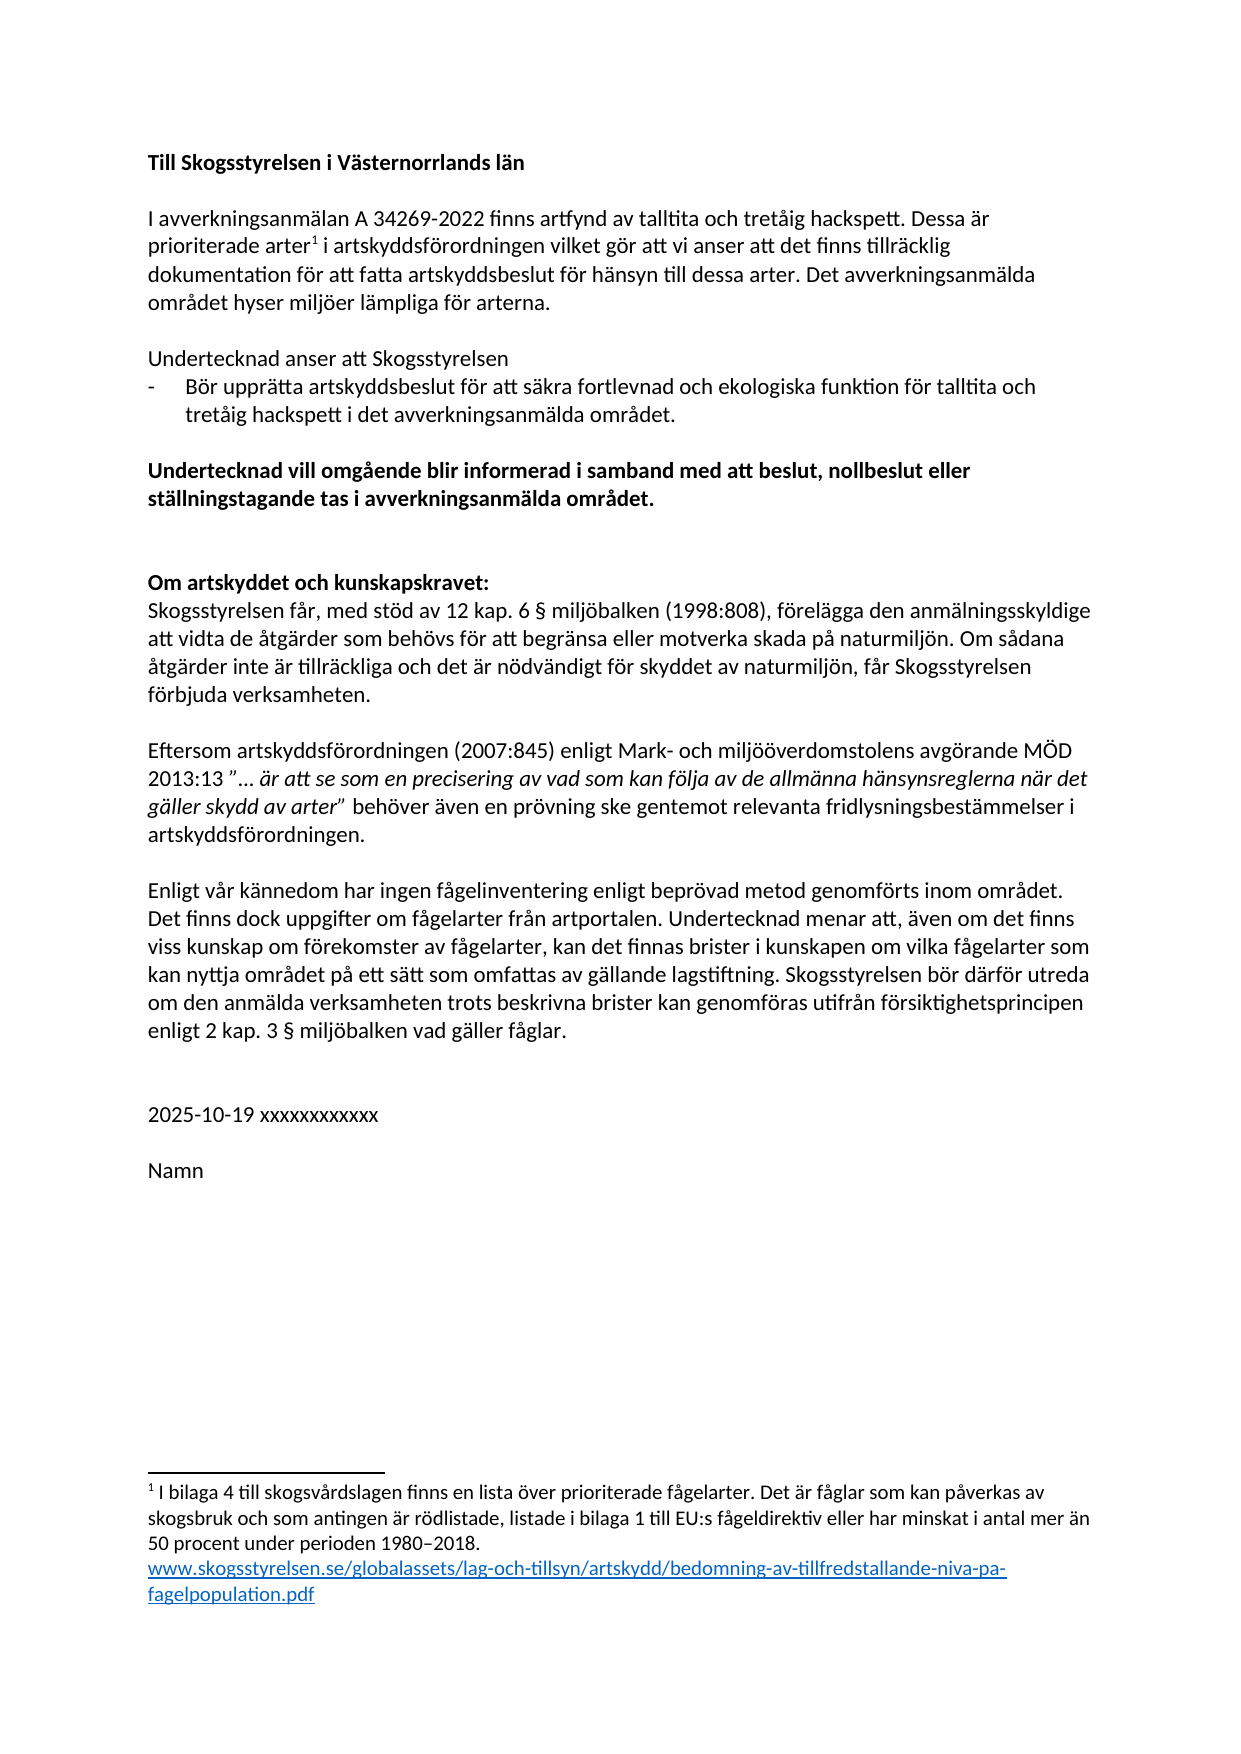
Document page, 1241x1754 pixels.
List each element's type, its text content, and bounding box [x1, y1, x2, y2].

text Undertecknad vill omgående blir informerad i samband med att beslut, nollbeslut eller ställningstagande tas i avverkningsanmälda området. [148, 456, 1093, 512]
text gäller skydd av arter” behöver även en prövning ske gentemot relevanta fridlysningsbestämmelser i artskyddsförordningen. [148, 792, 1093, 848]
text Skogsstyrelsen får, med stöd av 12 kap. 6 § miljöbalken (1998:808), förelägga den anmälningsskyldige att vidta de åtgärder som behövs för att begränsa eller motverka skada på naturmiljön. Om sådana åtgärder inte är tillräckliga och det är nödvändigt för skyddet av naturmiljön, får Skogsstyrelsen förbjuda verksamheten. [148, 596, 1093, 708]
text Eftersom artskyddsförordningen (2007:845) enligt Mark- och miljööverdomstolens avgörande MÖD 2013:13 ”… är att se som en precisering av vad som kan följa av de allmänna hänsynsreglerna när det [148, 736, 1093, 792]
list Bör upprätta artskyddsbeslut för att säkra fortlevnad och ekologiska funktion för talltita och tretåig hackspett i det avverkningsanmälda området. [148, 372, 1093, 428]
text Om artskyddet och kunskapskravet: [148, 568, 1093, 596]
text 2025-10-19 xxxxxxxxxxxx [148, 1100, 1093, 1128]
text Enligt vår kännedom har ingen fågelinventering enligt beprövad metod genomförts inom området. Det finns dock uppgifter om fågelarter från artportalen. Undertecknad menar att, även om det finns viss kunskap om förekomster av fågelarter, kan det finnas brister i kunskapen om vilka fågelarter som kan nyttja området på ett sätt som omfattas av gällande lagstiftning. Skogsstyrelsen bör därför utreda om den anmälda verksamheten trots beskrivna brister kan genomföras utifrån försiktighetsprincipen enligt 2 kap. 3 § miljöbalken vad gäller fåglar. [148, 876, 1093, 1044]
text I avverkningsanmälan A 34269-2022 finns artfynd av talltita och tretåig hackspett. Dessa är prioriterade arter i artskyddsförordningen vilket gör att vi anser att det finns tillräcklig dokumentation för att fatta artskyddsbeslut för hänsyn till dessa arter. Det avverkningsanmälda området hyser miljöer lämpliga för arterna. [148, 204, 1093, 316]
text Till Skogsstyrelsen i Västernorrlands län [148, 148, 1093, 176]
text Namn [148, 1156, 1093, 1184]
text Undertecknad anser att Skogsstyrelsen [148, 344, 1093, 372]
